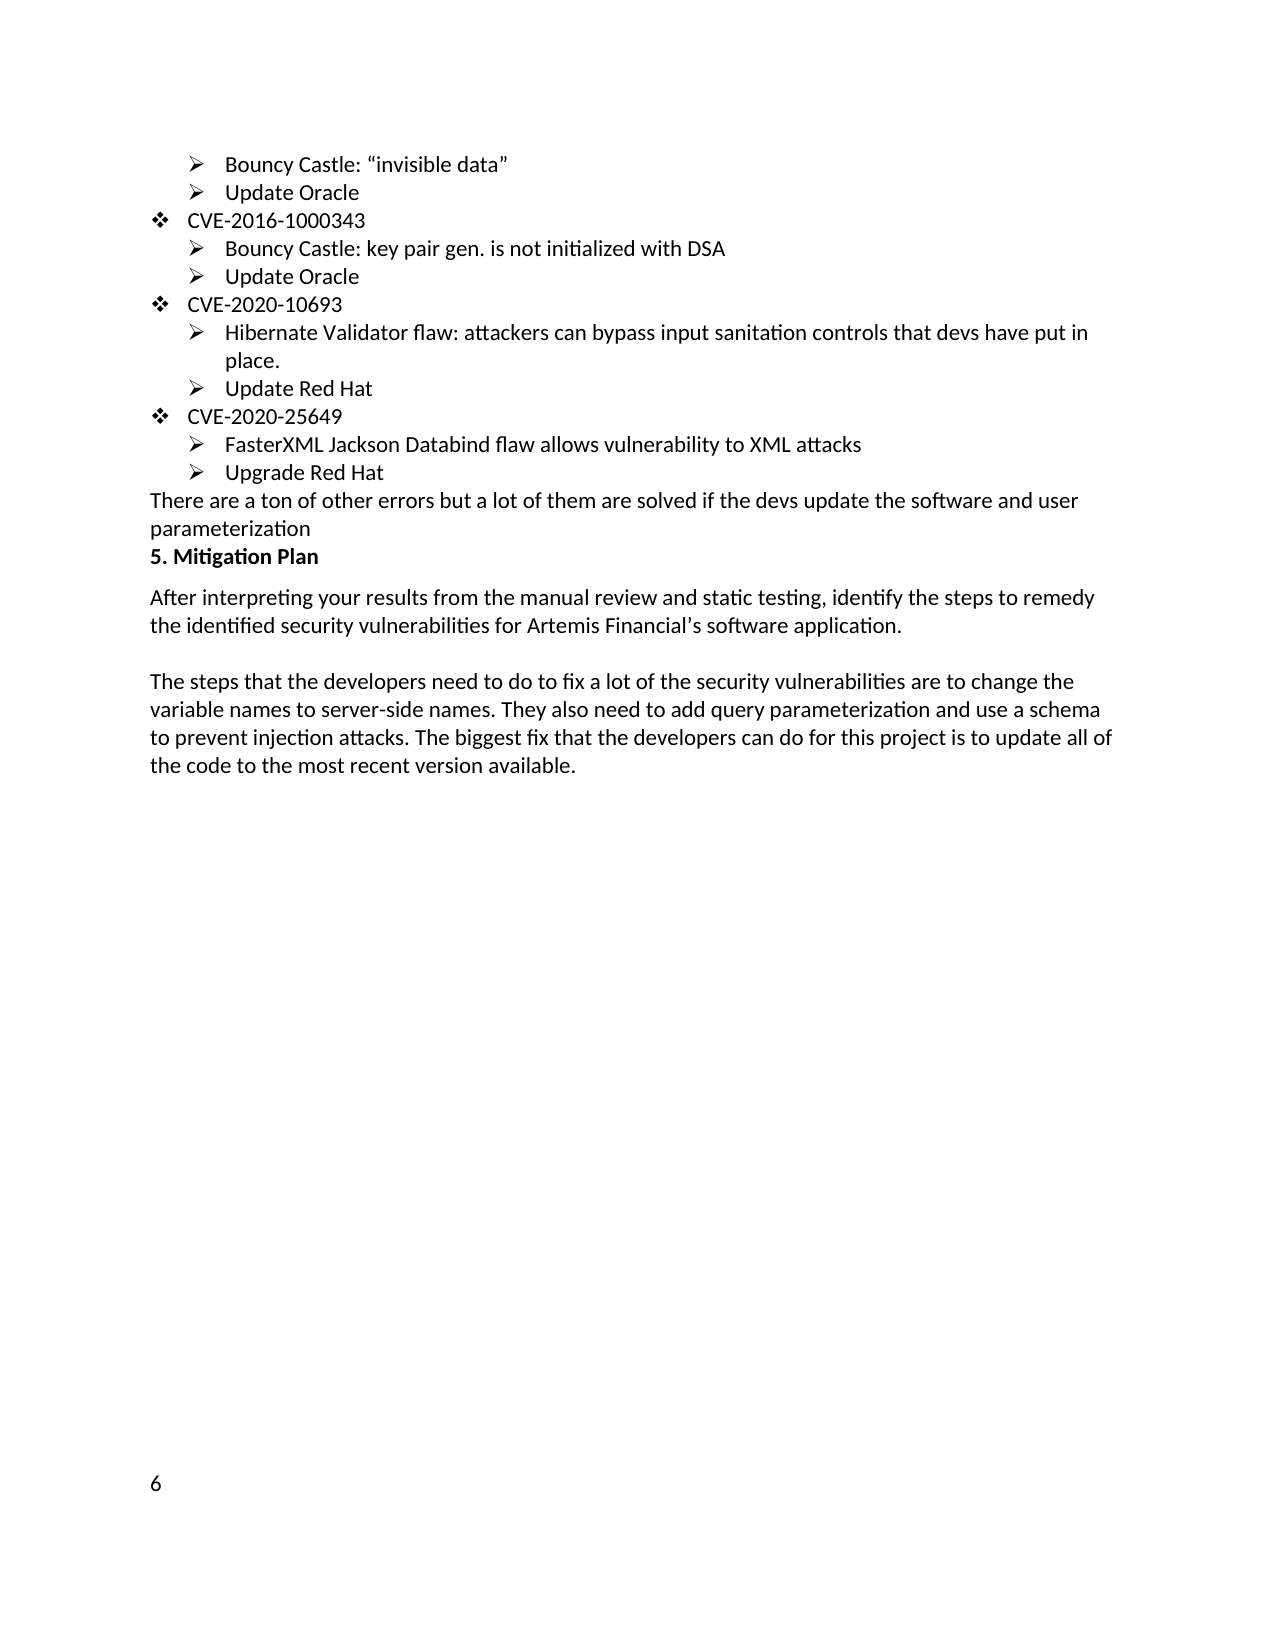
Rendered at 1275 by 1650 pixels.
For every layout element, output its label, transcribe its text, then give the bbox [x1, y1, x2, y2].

text There are a ton of other errors but a lot of them are solved if the devs update the software and user parameterization [150, 486, 1125, 542]
list Update Red Hat [187, 374, 1125, 402]
text After interpreting your results from the manual review and static testing, identify the steps to remedy the identified security vulnerabilities for Artemis Financial’s software application. [150, 583, 1125, 639]
list CVE-2016-1000343 [150, 206, 1125, 234]
list CVE-2020-25649 [150, 402, 1125, 430]
list Update Oracle [187, 262, 1125, 290]
list FasterXML Jackson Databind flaw allows vulnerability to XML attacks [187, 430, 1125, 458]
list Bouncy Castle: key pair gen. is not initialized with DSA [187, 234, 1125, 262]
list Upgrade Red Hat [187, 458, 1125, 486]
list Update Oracle [187, 178, 1125, 206]
list Hibernate Validator flaw: attackers can bypass input sanitation controls that devs have put in place. [187, 318, 1125, 374]
subtitle 5. Mitigation Plan [150, 542, 1125, 570]
list Bouncy Castle: “invisible data” [187, 150, 1125, 178]
list CVE-2020-10693 [150, 290, 1125, 318]
text The steps that the developers need to do to fix a lot of the security vulnerabilities are to change the variable names to server-side names. They also need to add query parameterization and use a schema to prevent injection attacks. The biggest fix that the developers can do for this project is to update all of the code to the most recent version available. [150, 667, 1125, 779]
